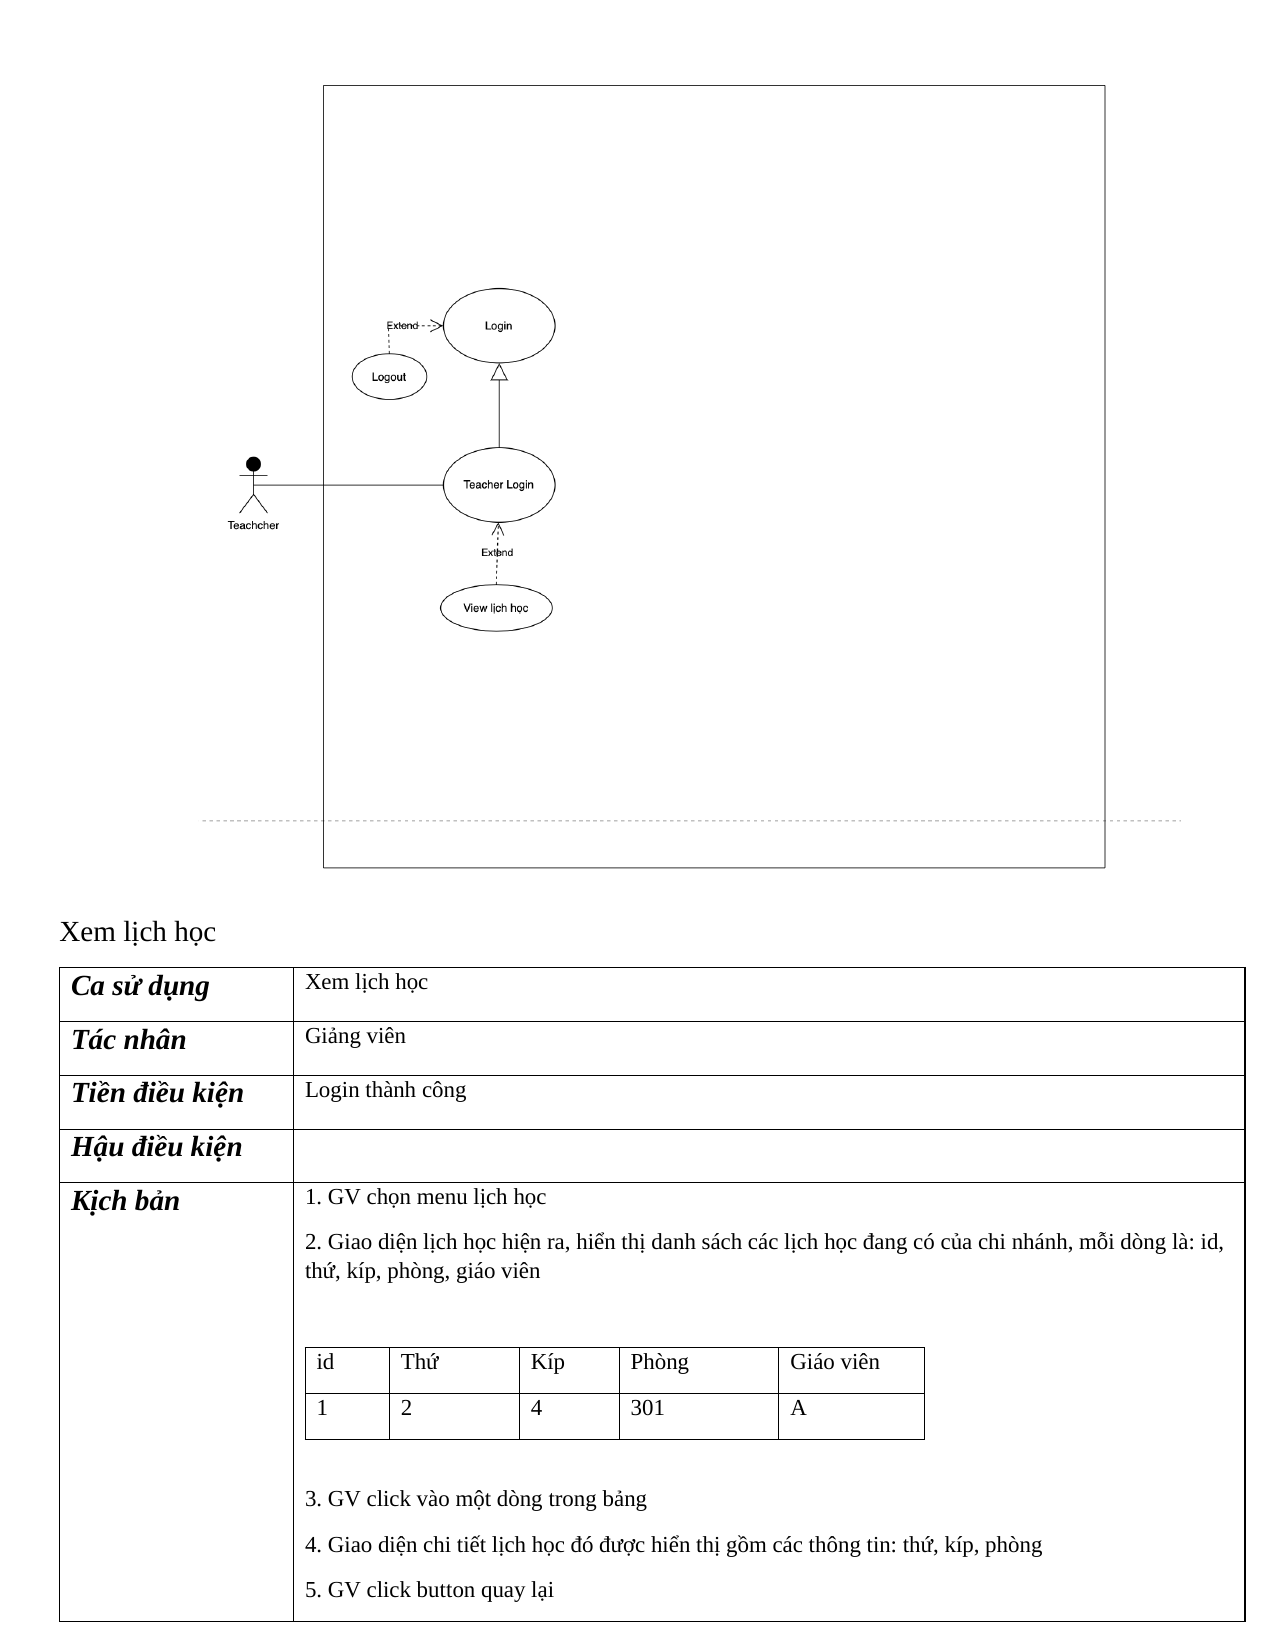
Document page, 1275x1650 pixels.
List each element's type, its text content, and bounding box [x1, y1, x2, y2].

table_cell Tiền điều kiện [60, 1076, 293, 1128]
table_cell [294, 1130, 1244, 1182]
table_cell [294, 1183, 1244, 1621]
table_header Xem lịch học [294, 968, 1244, 1021]
table_cell Hậu điều kiện [60, 1130, 293, 1182]
table_header Ca sử dụng [60, 968, 293, 1021]
table_cell Kịch bản [60, 1183, 293, 1621]
picture [198, 59, 1181, 895]
table_cell Login thành công [294, 1076, 1244, 1128]
table_cell Giảng viên [294, 1022, 1244, 1074]
text Xem lịch học [59, 914, 1245, 948]
table_cell Tác nhân [60, 1022, 293, 1074]
